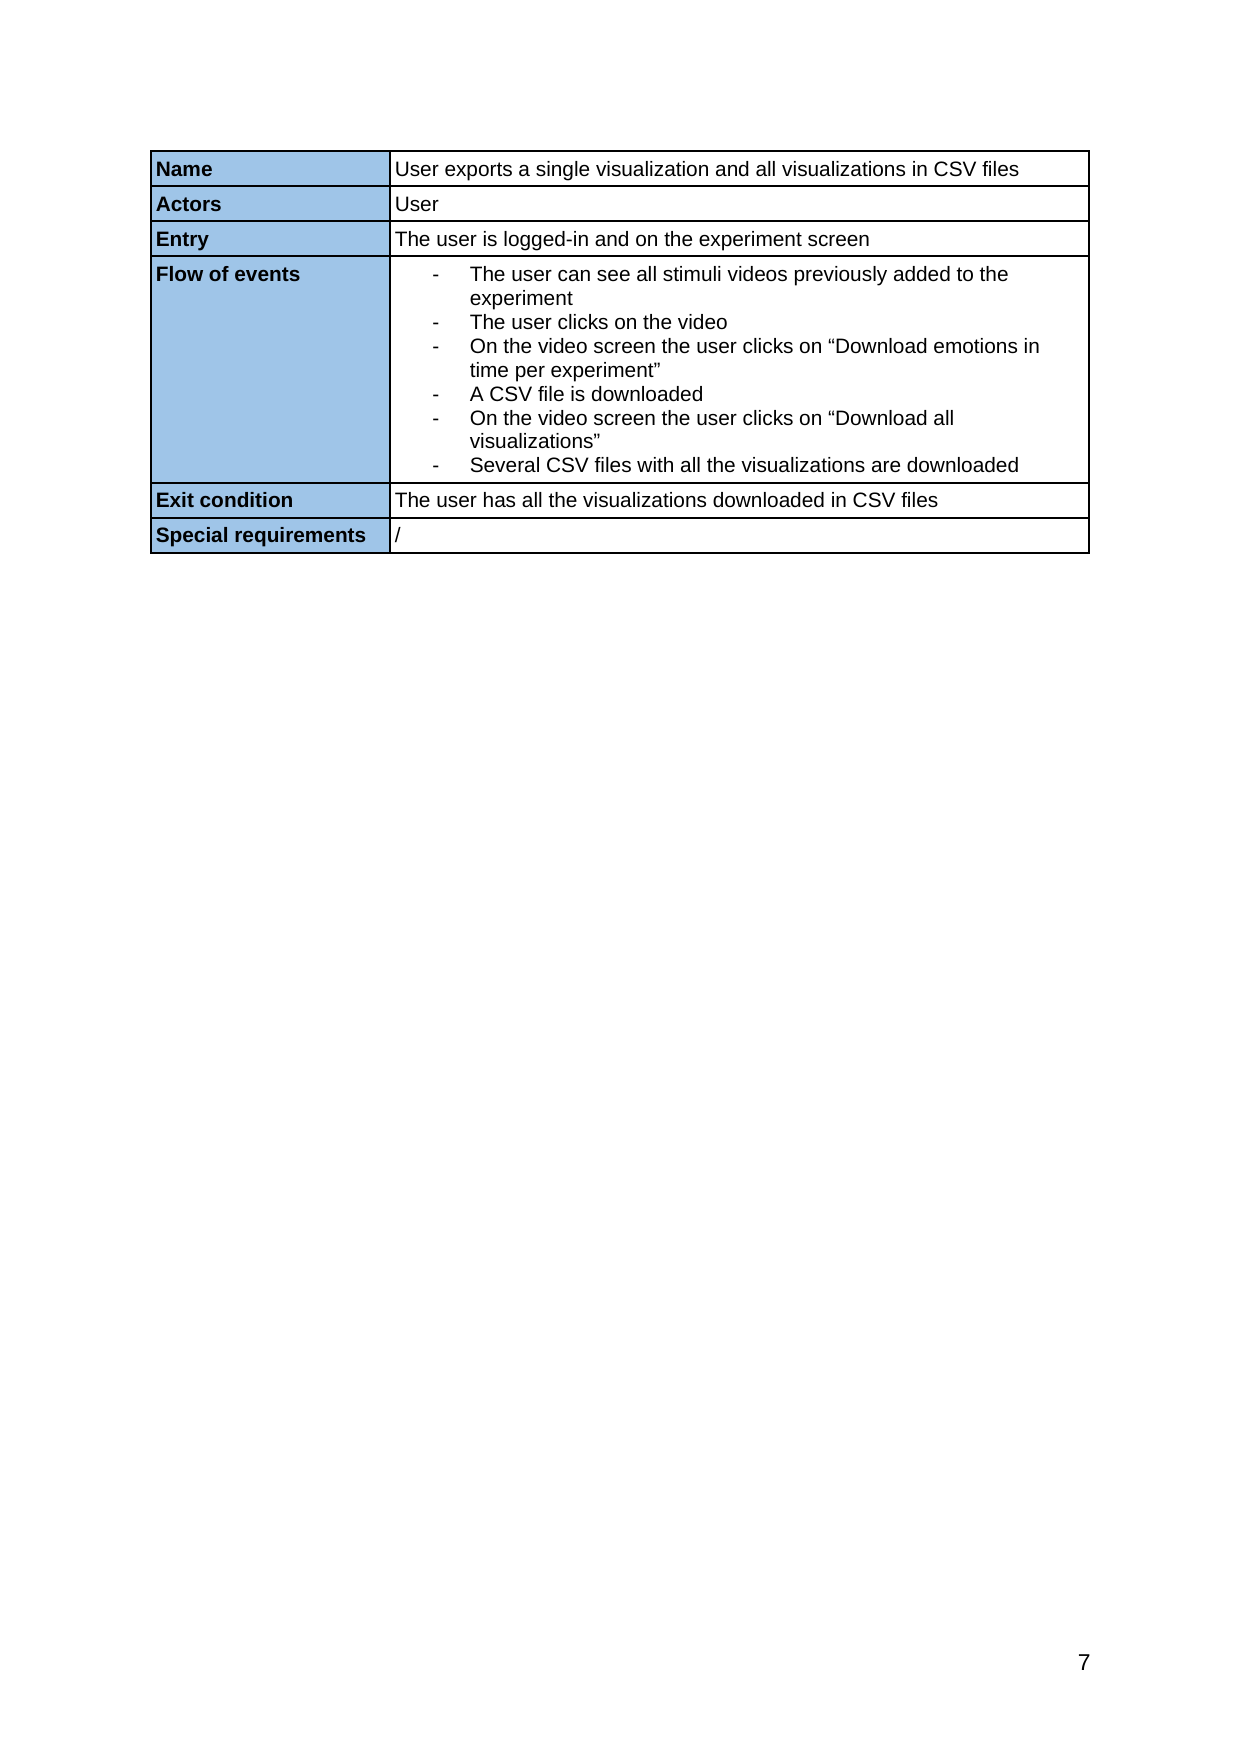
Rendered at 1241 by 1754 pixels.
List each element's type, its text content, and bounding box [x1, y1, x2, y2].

table_cell Flow of events [152, 257, 389, 482]
table_cell Actors [152, 187, 389, 220]
table_cell The user is logged-in and on the experiment screen [391, 222, 1088, 255]
table_cell / [391, 519, 1088, 552]
table_cell Name [152, 152, 389, 185]
table_cell Exit condition [152, 484, 389, 517]
table_cell The user has all the visualizations downloaded in CSV files [391, 484, 1088, 517]
table_cell Special requirements [152, 519, 389, 552]
table_cell The user can see all stimuli videos previously added to the experiment The user clicks on the video On the video screen the user clicks on “Download emotions in time per experiment” A CSV file is downloaded On the video screen the user clicks on “Download all visualizations” Several CSV files with all the visualizations are downloaded [391, 257, 1088, 482]
table_cell Entry [152, 222, 389, 255]
table_cell User exports a single visualization and all visualizations in CSV files [391, 152, 1088, 185]
table_cell User [391, 187, 1088, 220]
